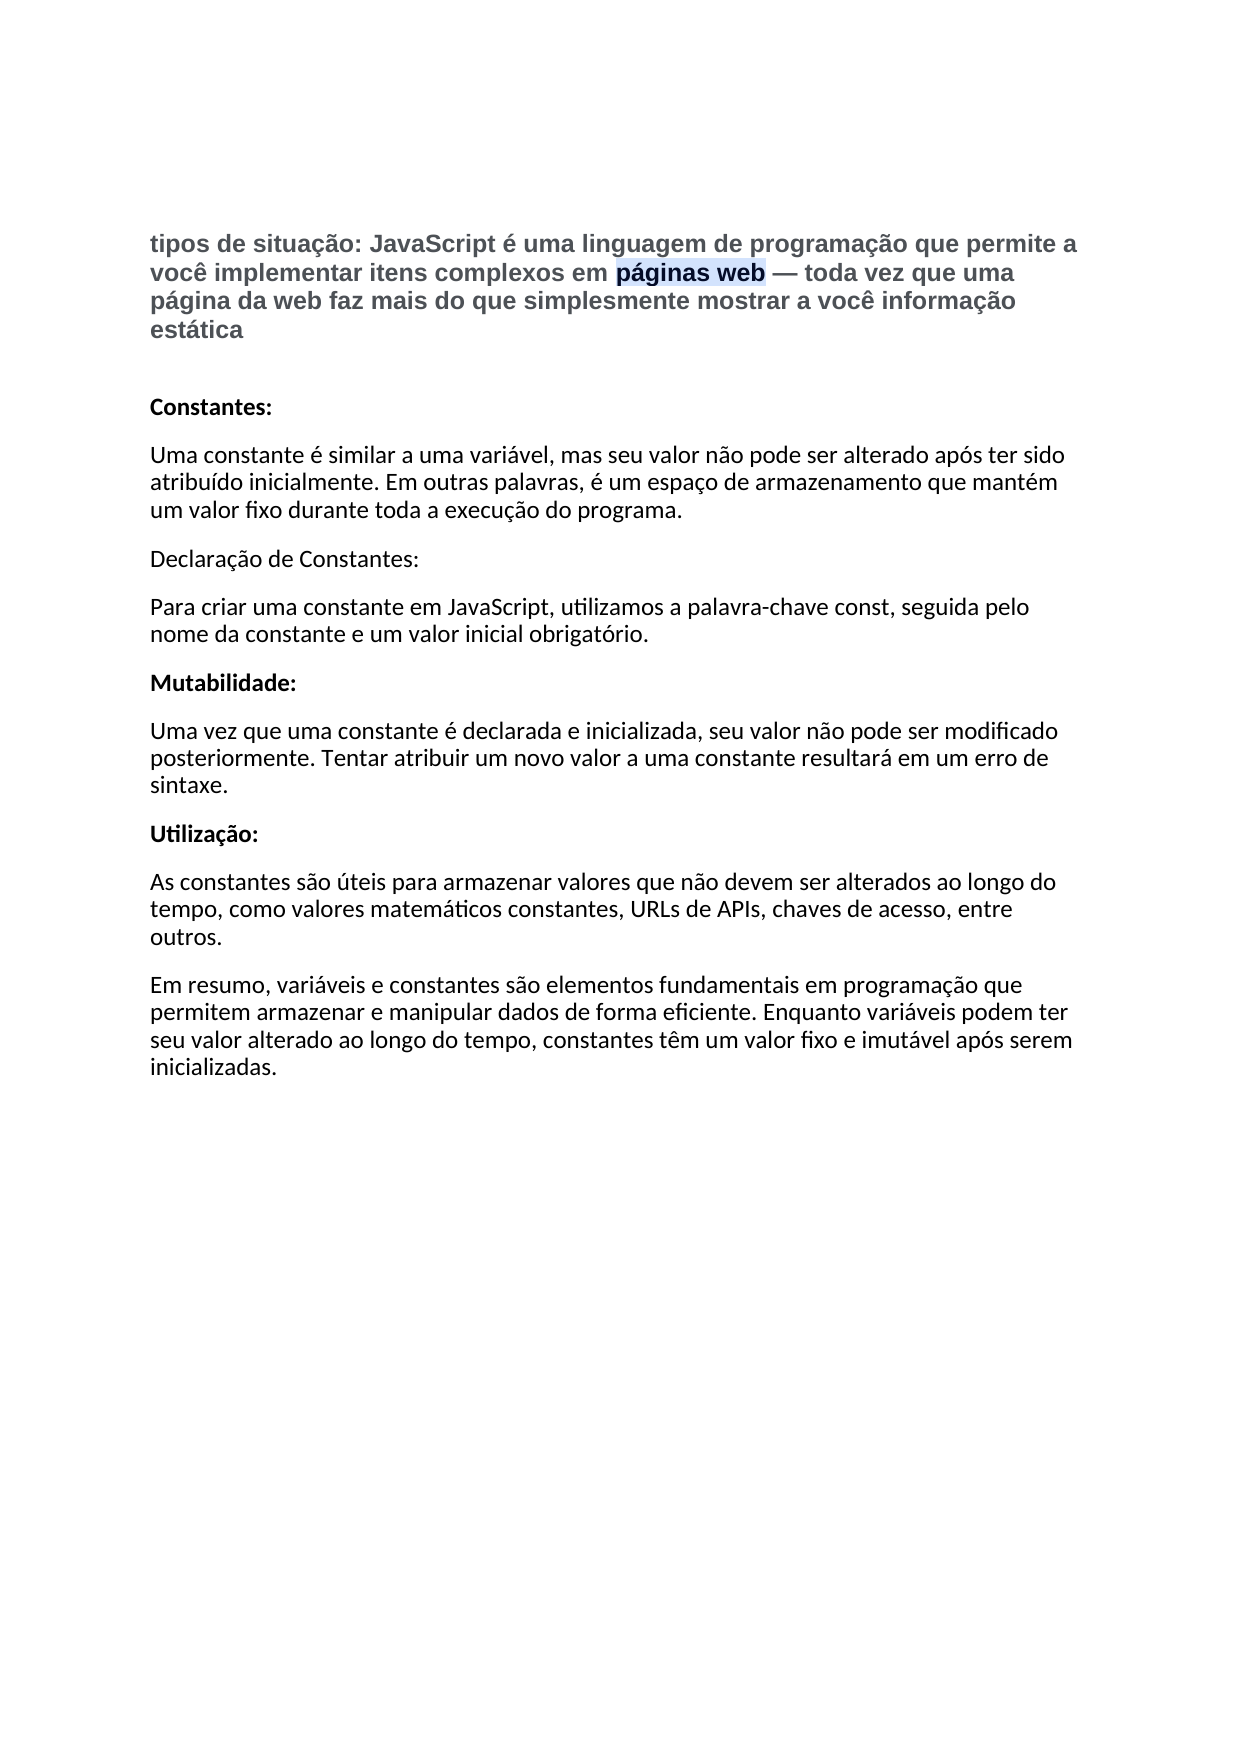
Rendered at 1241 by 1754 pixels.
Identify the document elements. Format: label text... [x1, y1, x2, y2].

text Utilização: [150, 821, 1090, 848]
text Uma vez que uma constante é declarada e inicializada, seu valor não pode ser modificado posteriormente. Tentar atribuir um novo valor a uma constante resultará em um erro de sintaxe. [150, 717, 1090, 800]
text Mutabilidade: [150, 669, 1090, 697]
text Em resumo, variáveis e constantes são elementos fundamentais em programação que permitem armazenar e manipular dados de forma eficiente. Enquanto variáveis podem ter seu valor alterado ao longo do tempo, constantes têm um valor fixo e imutável após serem inicializadas. [150, 972, 1090, 1082]
text Para criar uma constante em JavaScript, utilizamos a palavra-chave const, seguida pelo nome da constante e um valor inicial obrigatório. [150, 593, 1090, 648]
text Uma constante é similar a uma variável, mas seu valor não pode ser alterado após ter sido atribuído inicialmente. Em outras palavras, é um espaço de armazenamento que mantém um valor fixo durante toda a execução do programa. [150, 442, 1090, 524]
text As constantes são úteis para armazenar valores que não devem ser alterados ao longo do tempo, como valores matemáticos constantes, URLs de APIs, chaves de acesso, entre outros. [150, 869, 1090, 951]
text tipos de situação: JavaScript é uma linguagem de programação que permite a você implementar itens complexos em páginas web — toda vez que uma página da web faz mais do que simplesmente mostrar a você informação estática [150, 229, 1090, 344]
text Constantes: [150, 394, 1090, 421]
text Declaração de Constantes: [150, 545, 1090, 573]
